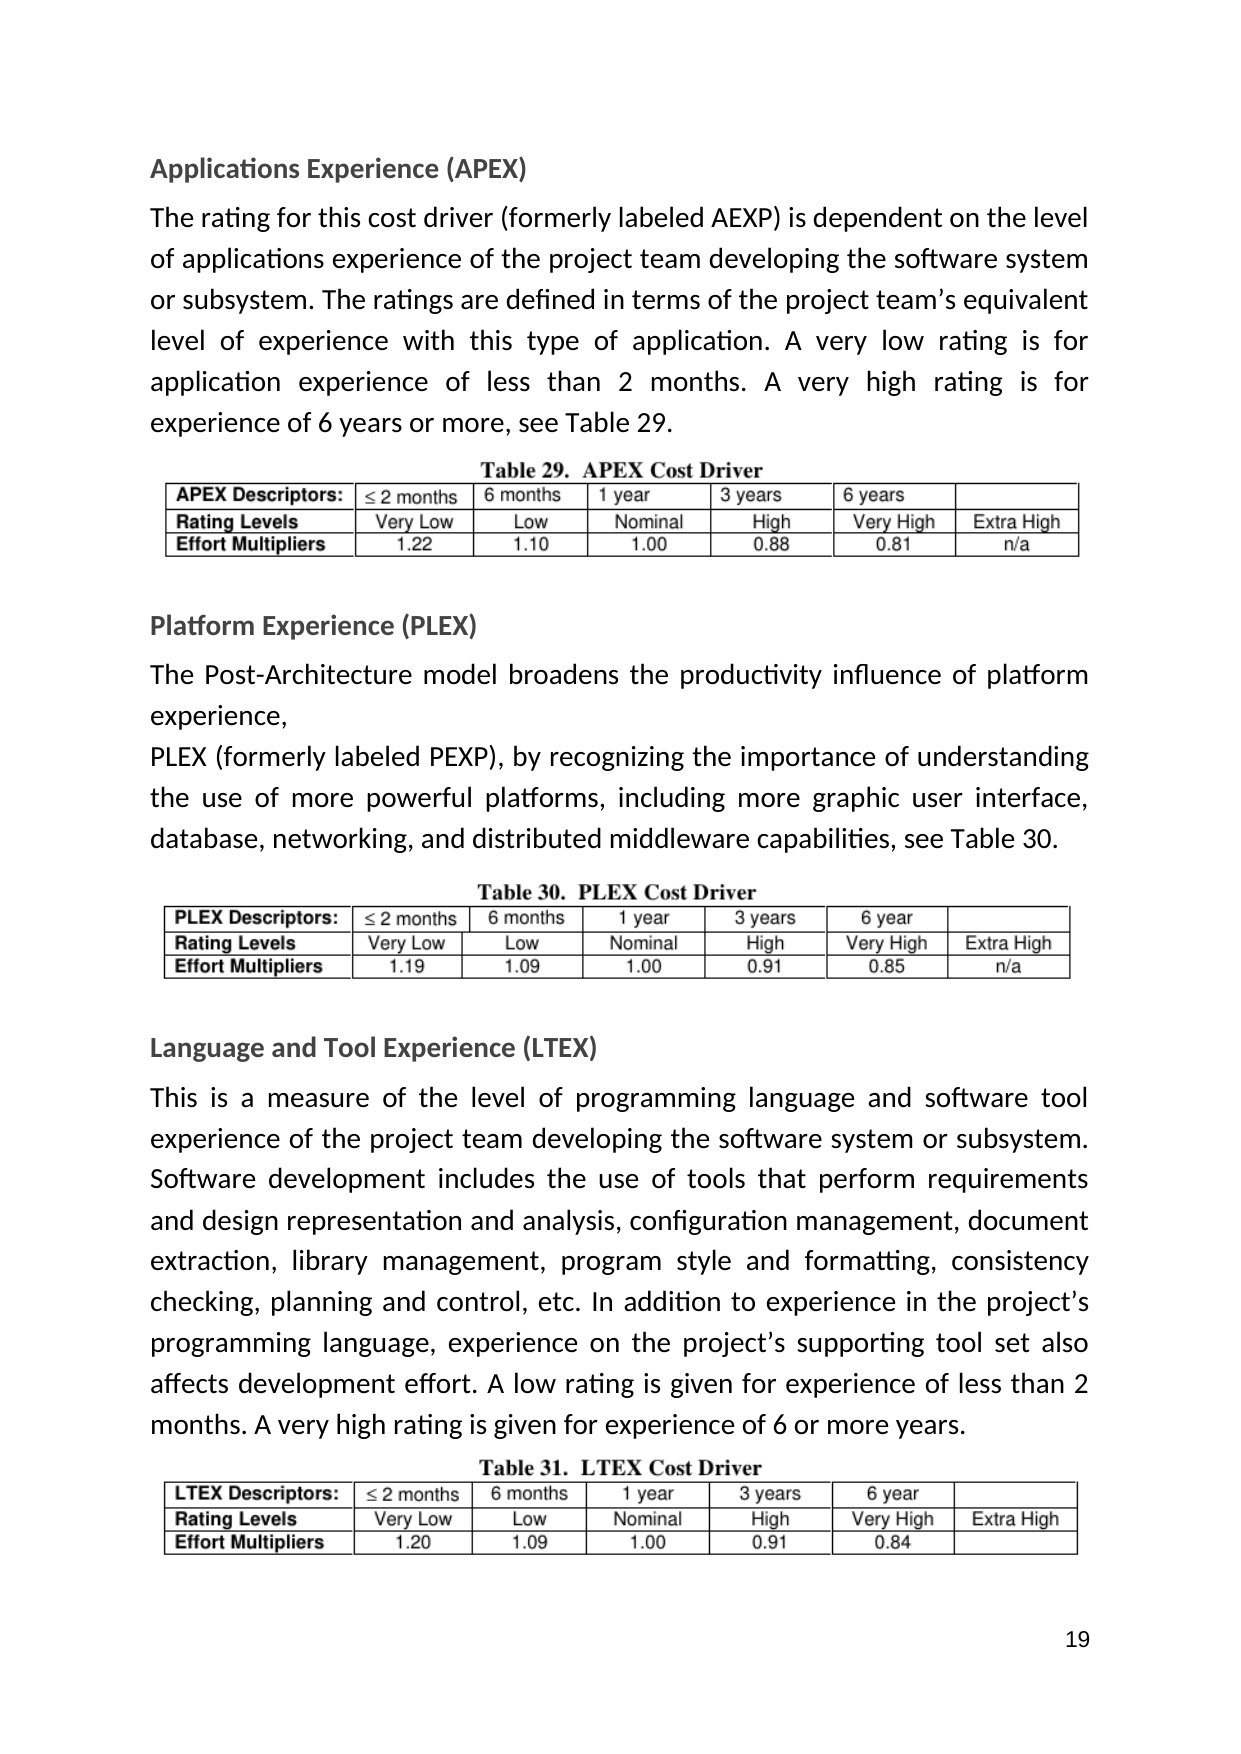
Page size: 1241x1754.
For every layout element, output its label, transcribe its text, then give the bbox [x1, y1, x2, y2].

picture [150, 445, 1091, 570]
subtitle Platform Experience (PLEX) [150, 607, 1090, 643]
text The Post-Architecture model broadens the productivity influence of platform experience, [150, 656, 1090, 733]
subtitle Applications Experience (APEX) [150, 150, 1090, 186]
subtitle Language and Tool Experience (LTEX) [150, 1029, 1090, 1065]
text PLEX (formerly labeled PEXP), by recognizing the importance of understanding the use of more powerful platforms, including more graphic user interface, database, networking, and distributed middleware capabilities, see Table 30. [150, 738, 1090, 856]
picture [150, 1447, 1091, 1564]
text The rating for this cost driver (formerly labeled AEXP) is dependent on the level of applications experience of the project team developing the software system or subsystem. The ratings are defined in terms of the project team’s equivalent level of experience with this type of application. A very low rating is for application experience of less than 2 months. A very high rating is for experience of 6 years or more, see Table 29. [150, 199, 1090, 439]
picture [150, 861, 1091, 993]
text This is a measure of the level of programming language and software tool experience of the project team developing the software system or subsystem. Software development includes the use of tools that perform requirements and design representation and analysis, configuration management, document extraction, library management, program style and formatting, consistency checking, planning and control, etc. In addition to experience in the project’s programming language, experience on the project’s supporting tool set also affects development effort. A low rating is given for experience of less than 2 months. A very high rating is given for experience of 6 or more years. [150, 1079, 1090, 1442]
